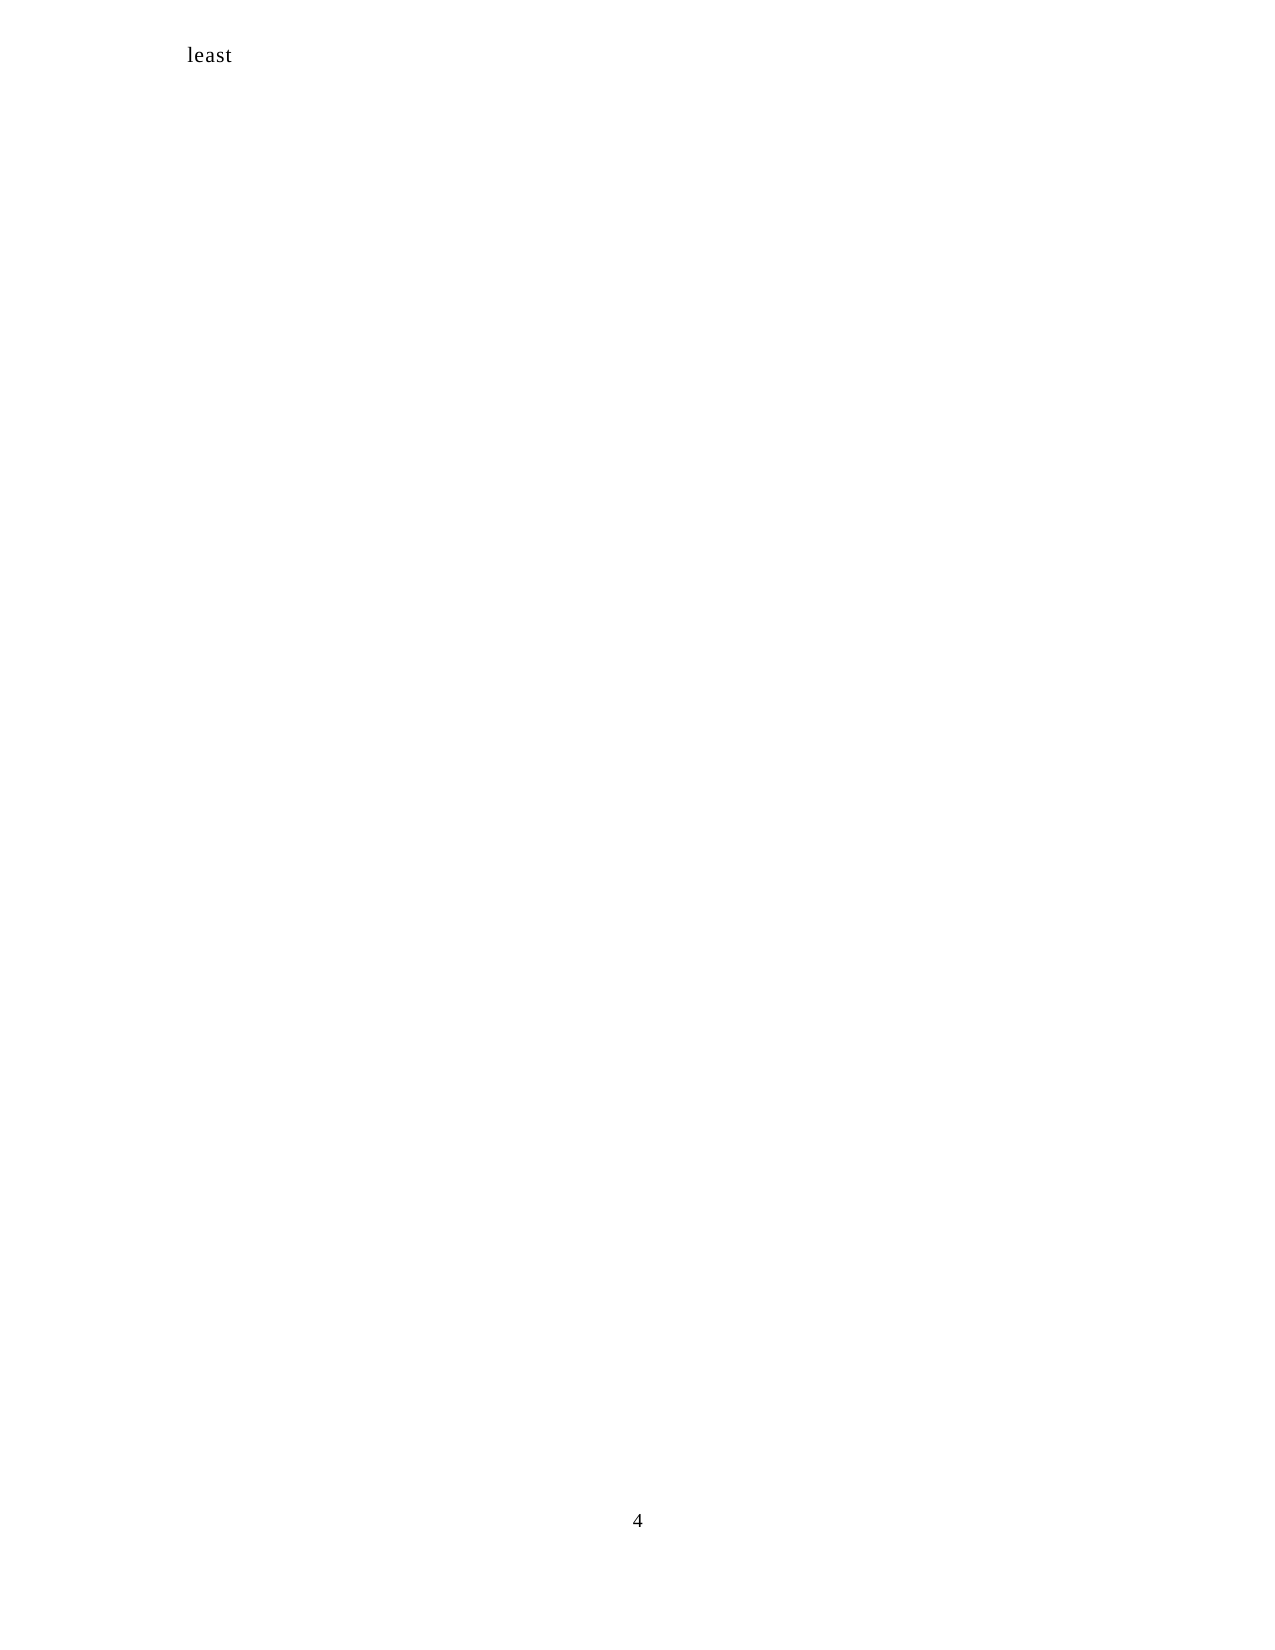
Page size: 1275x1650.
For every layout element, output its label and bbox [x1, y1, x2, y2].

text [187, 42, 1088, 67]
